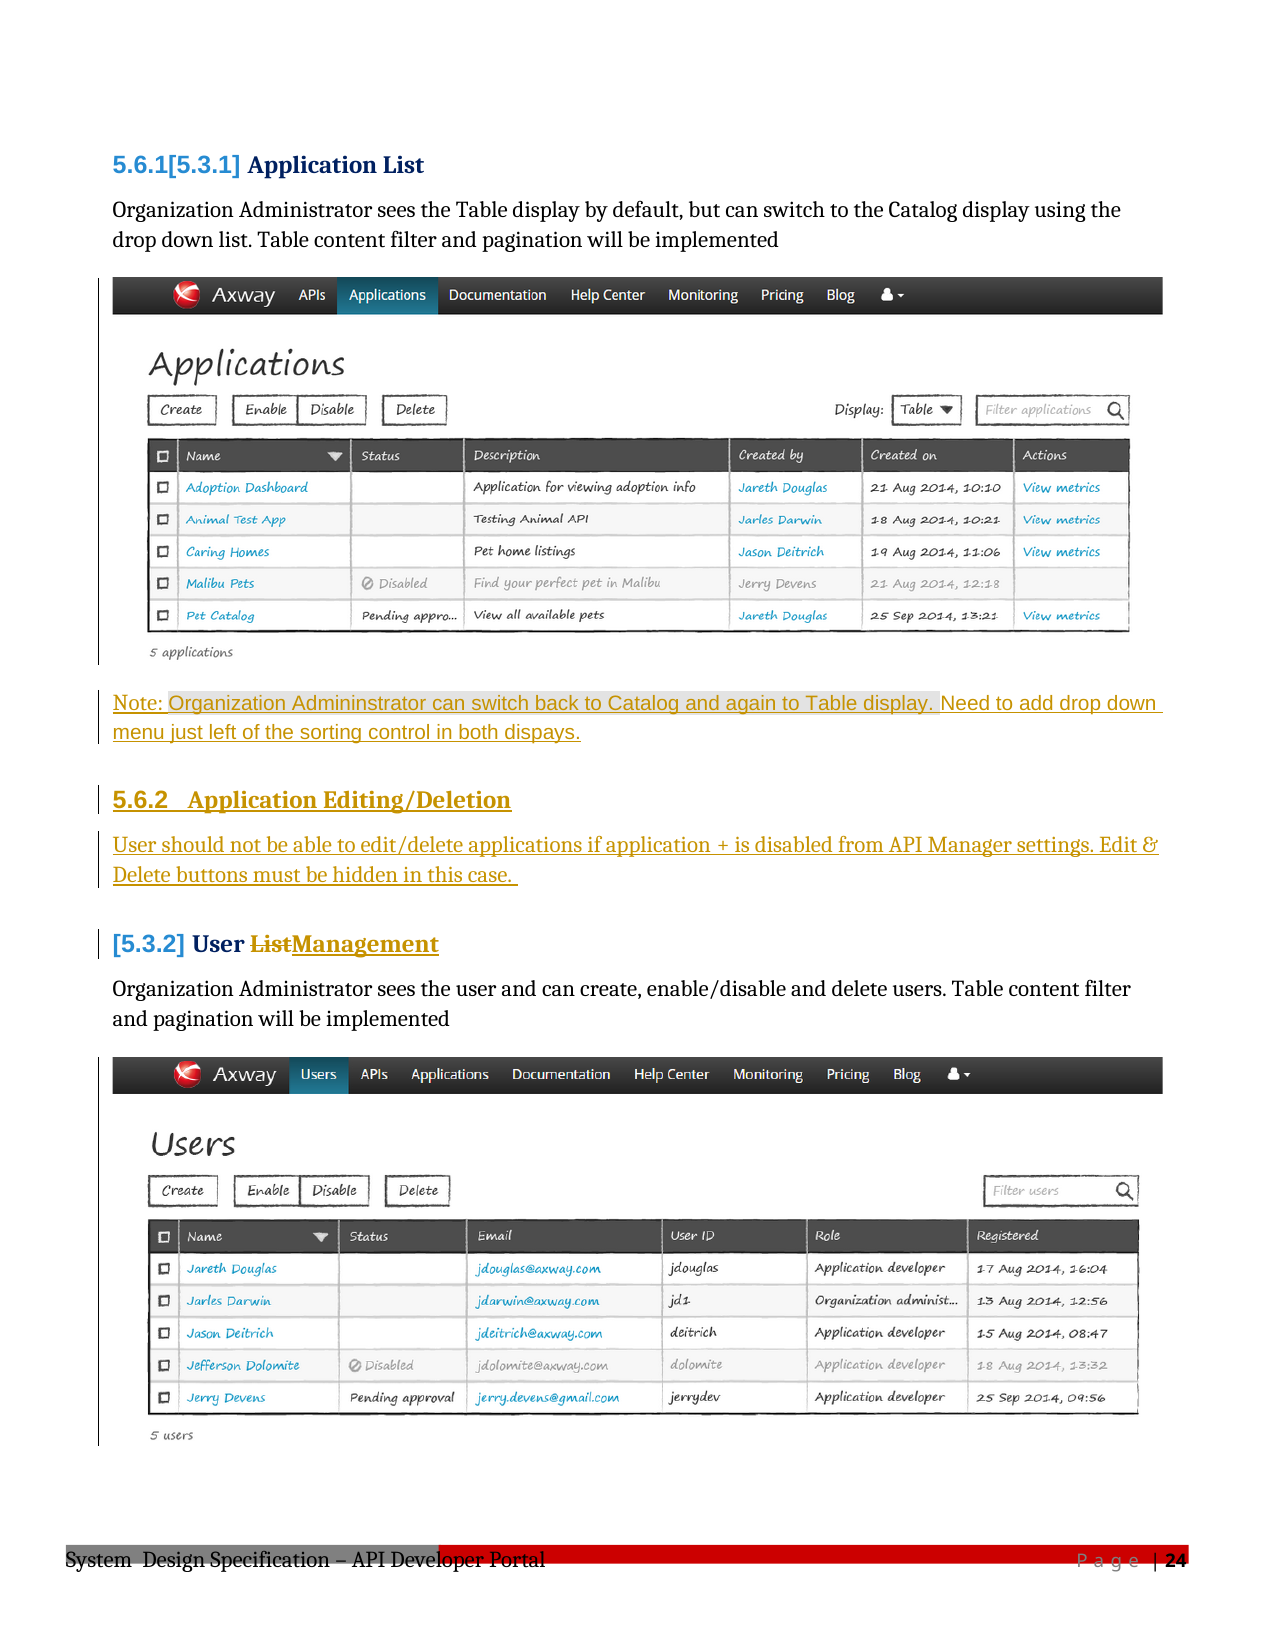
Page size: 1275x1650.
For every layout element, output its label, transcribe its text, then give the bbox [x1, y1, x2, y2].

picture [112, 277, 1163, 666]
text Organization Administrator sees the user and can create, enable/disable and delete users. Table content filter and pagination will be implemented [112, 976, 1162, 1032]
subtitle Application List [112, 150, 1162, 180]
picture [112, 1057, 1163, 1446]
subtitle User [112, 929, 1162, 959]
text Organization Administrator sees the Table display by default, but can switch to the Catalog display using the drop down list. Table content filter and pagination will be implemented [112, 197, 1162, 253]
